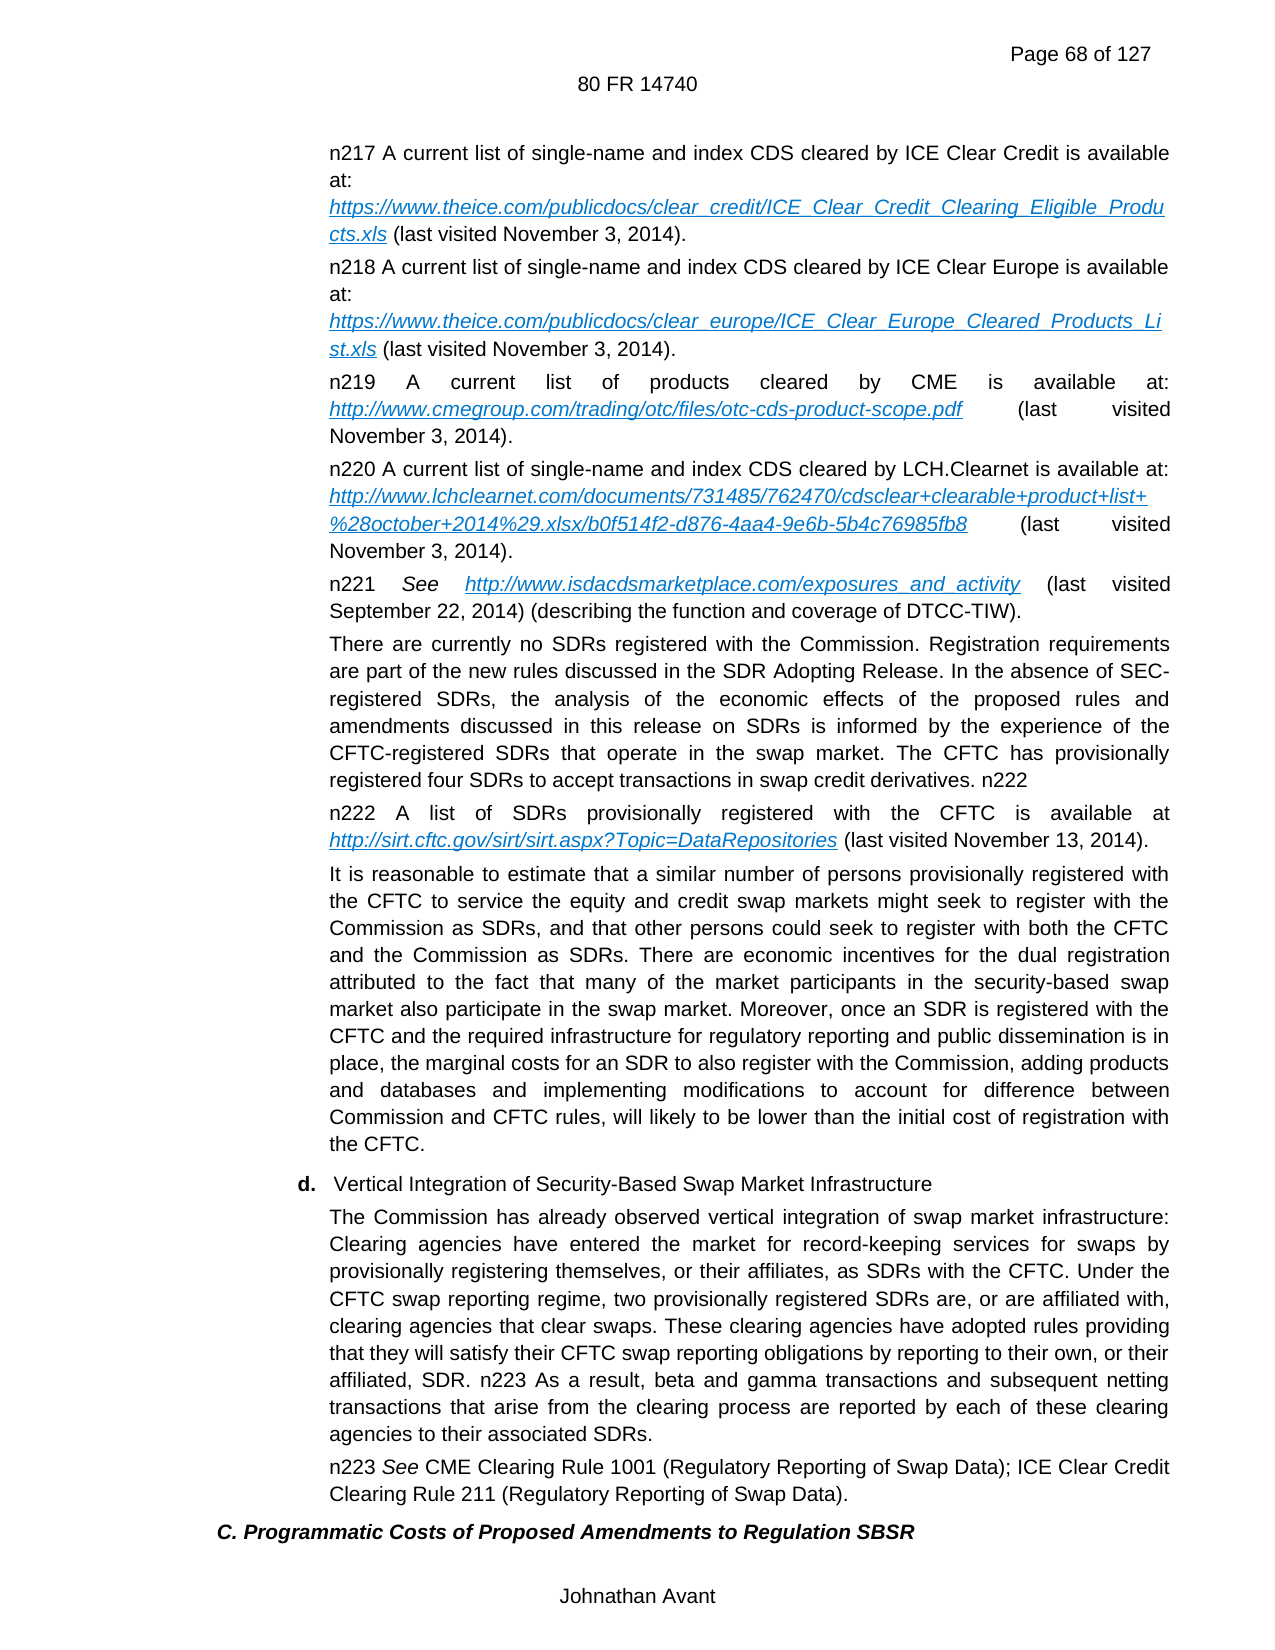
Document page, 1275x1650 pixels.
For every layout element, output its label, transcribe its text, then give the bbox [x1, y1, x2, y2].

text There are currently no SDRs registered with the Commission. Registration requirements are part of the new rules discussed in the SDR Adopting Release. In the absence of SEC-registered SDRs, the analysis of the economic effects of the proposed rules and amendments discussed in this release on SDRs is informed by the experience of the CFTC-registered SDRs that operate in the swap market. The CFTC has provisionally registered four SDRs to accept transactions in swap credit derivatives. n222 [329, 629, 1171, 792]
text n221 See http://www.isdacdsmarketplace.com/exposures_and_activity (last visited September 22, 2014) (describing the function and coverage of DTCC-TIW). [329, 569, 1171, 623]
text It is reasonable to estimate that a similar number of persons provisionally registered with the CFTC to service the equity and credit swap markets might seek to register with the Commission as SDRs, and that other persons could seek to register with both the CFTC and the Commission as SDRs. There are economic incentives for the dual registration attributed to the fact that many of the market participants in the security-based swap market also participate in the swap market. Moreover, once an SDR is registered with the CFTC and the required infrastructure for regulatory reporting and public dissemination is in place, the marginal costs for an SDR to also register with the Commission, adding products and databases and implementing modifications to account for difference between Commission and CFTC rules, will likely to be lower than the initial cost of registration with the CFTC. [329, 858, 1171, 1156]
text n223 See CME Clearing Rule 1001 (Regulatory Reporting of Swap Data); ICE Clear Credit Clearing Rule 211 (Regulatory Reporting of Swap Data). [329, 1452, 1171, 1506]
text The Commission has already observed vertical integration of swap market infrastructure: Clearing agencies have entered the market for record-keeping services for swaps by provisionally registering themselves, or their affiliates, as SDRs with the CFTC. Under the CFTC swap reporting regime, two provisionally registered SDRs are, or are affiliated with, clearing agencies that clear swaps. These clearing agencies have adopted rules providing that they will satisfy their CFTC swap reporting obligations by reporting to their own, or their affiliated, SDR. n223 As a result, beta and gamma transactions and subsequent netting transactions that arise from the clearing process are reported by each of these clearing agencies to their associated SDRs. [329, 1202, 1171, 1446]
text n220 A current list of single-name and index CDS cleared by LCH.Clearnet is available at: http://www.lchclearnet.com/documents/731485/762470/cdsclear+clearable+product+list+%28october+2014%29.xlsx/b0f514f2-d876-4aa4-9e6b-5b4c76985fb8 (last visited November 3, 2014). [329, 454, 1171, 562]
text n217 A current list of single-name and index CDS cleared by ICE Clear Credit is available at: https://www.theice.com/publicdocs/clear_credit/ICE_Clear_Credit_Clearing_Eligible_Products.xls (last visited November 3, 2014). [329, 137, 1171, 246]
text n218 A current list of single-name and index CDS cleared by ICE Clear Europe is available at: https://www.theice.com/publicdocs/clear_europe/ICE_Clear_Europe_Cleared_Products_List.xls (last visited November 3, 2014). [329, 252, 1171, 360]
text n222 A list of SDRs provisionally registered with the CFTC is available at http://sirt.cftc.gov/sirt/sirt.aspx?Topic=DataRepositories (last visited November 13, 2014). [329, 798, 1171, 852]
list Vertical Integration of Security-Based Swap Market Infrastructure [292, 1169, 1171, 1196]
list sed Amendments to Regulation SBSR [217, 1519, 1171, 1544]
text n219 A current list of products cleared by CME is available at: http://www.cmegroup.com/trading/otc/files/otc-cds-product-scope.pdf (last visited November 3, 2014). [329, 367, 1171, 448]
